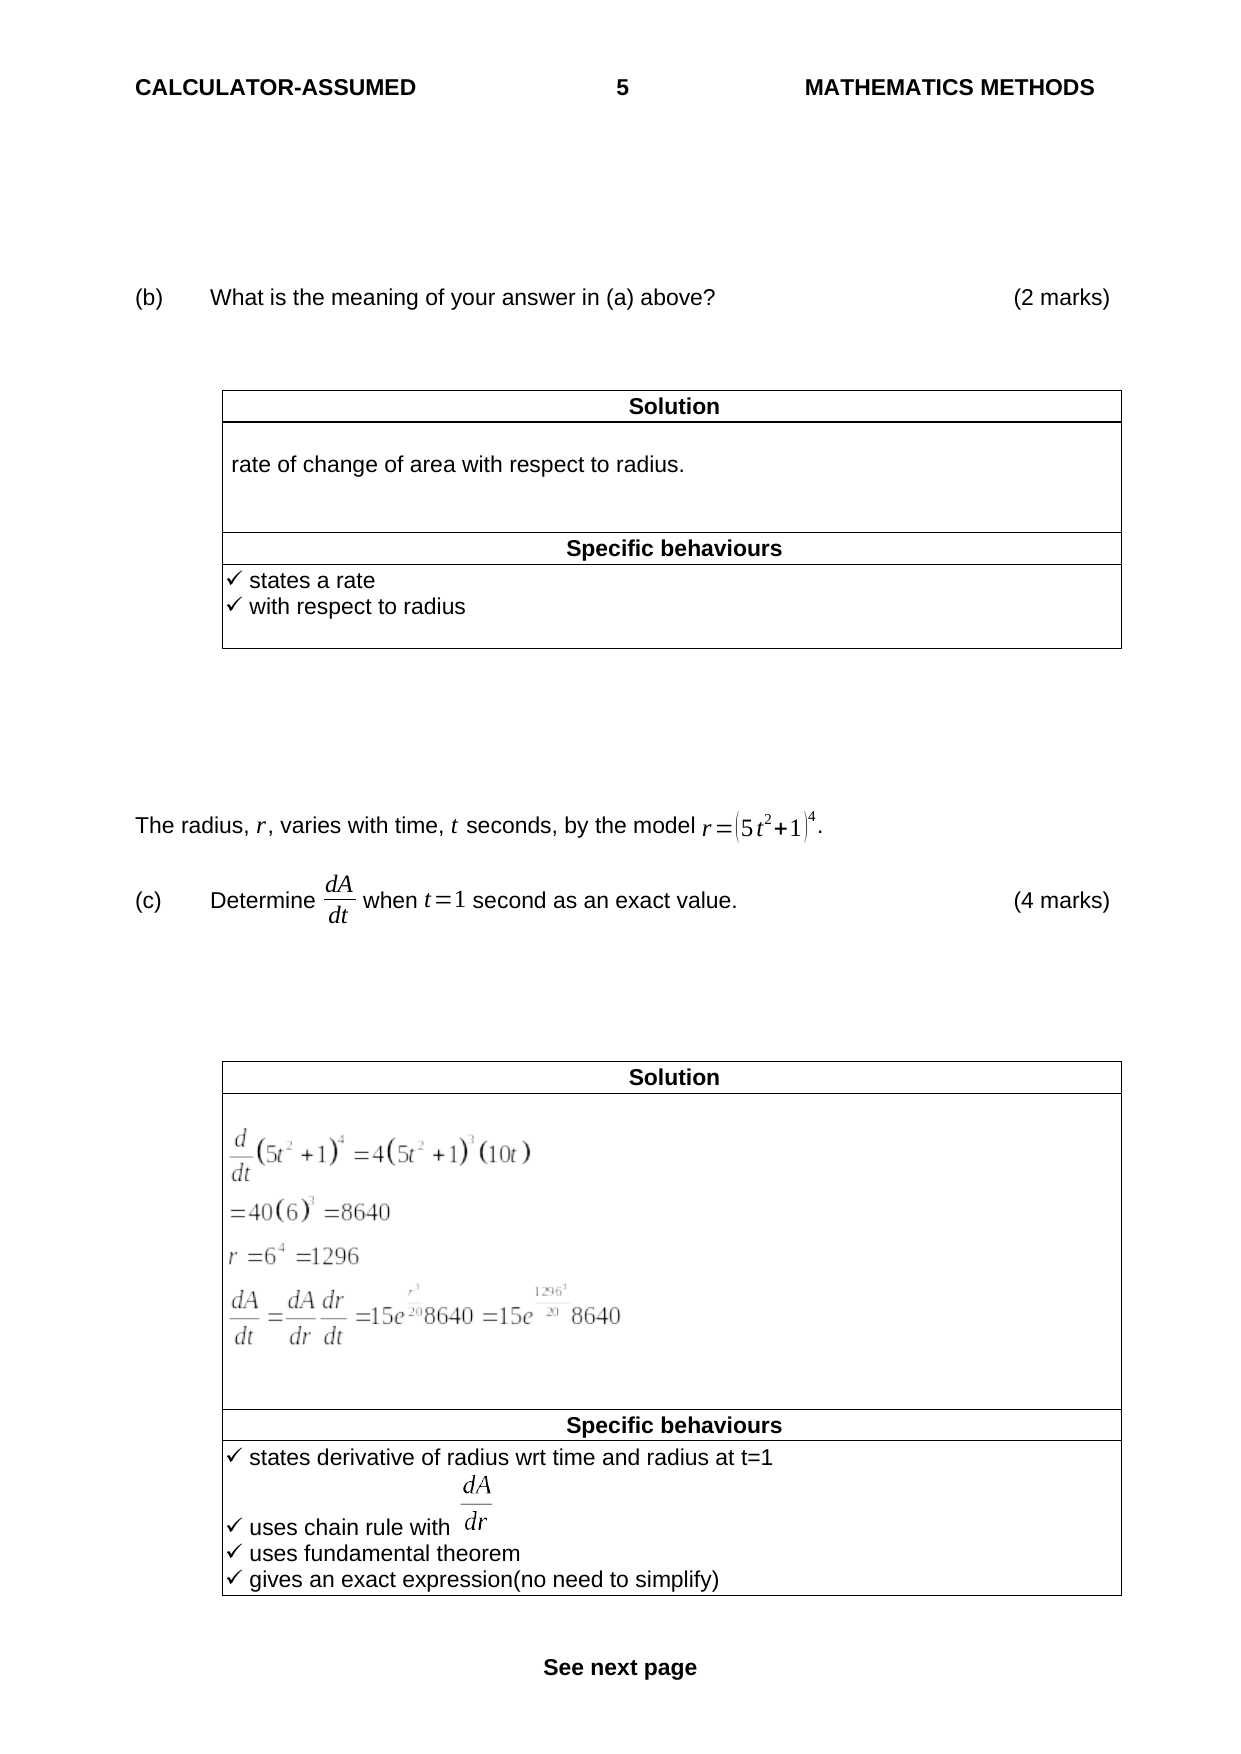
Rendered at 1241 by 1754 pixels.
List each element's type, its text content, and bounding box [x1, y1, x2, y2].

list What is the meaning of your answer in (a) above? (2 marks) [135, 284, 1118, 311]
table_header Solution [223, 1062, 1121, 1093]
table_header Solution [223, 391, 1121, 421]
table_cell Specific behaviours [223, 533, 1121, 563]
list Determine when second as an exact value. (4 marks) [135, 870, 1118, 929]
text The radius, , varies with time, seconds, by the model . [135, 807, 1118, 844]
table_cell Specific behaviours [223, 1410, 1121, 1440]
table_cell states a rate with respect to radius [223, 565, 1121, 648]
table_cell rate of change of area with respect to radius. [223, 423, 1121, 532]
table_cell states derivative of radius wrt time and radius at t=1 uses chain rule with uses fundamental theorem gives an exact expression(no need to simplify) [223, 1441, 1121, 1594]
table_cell [223, 1094, 1121, 1409]
